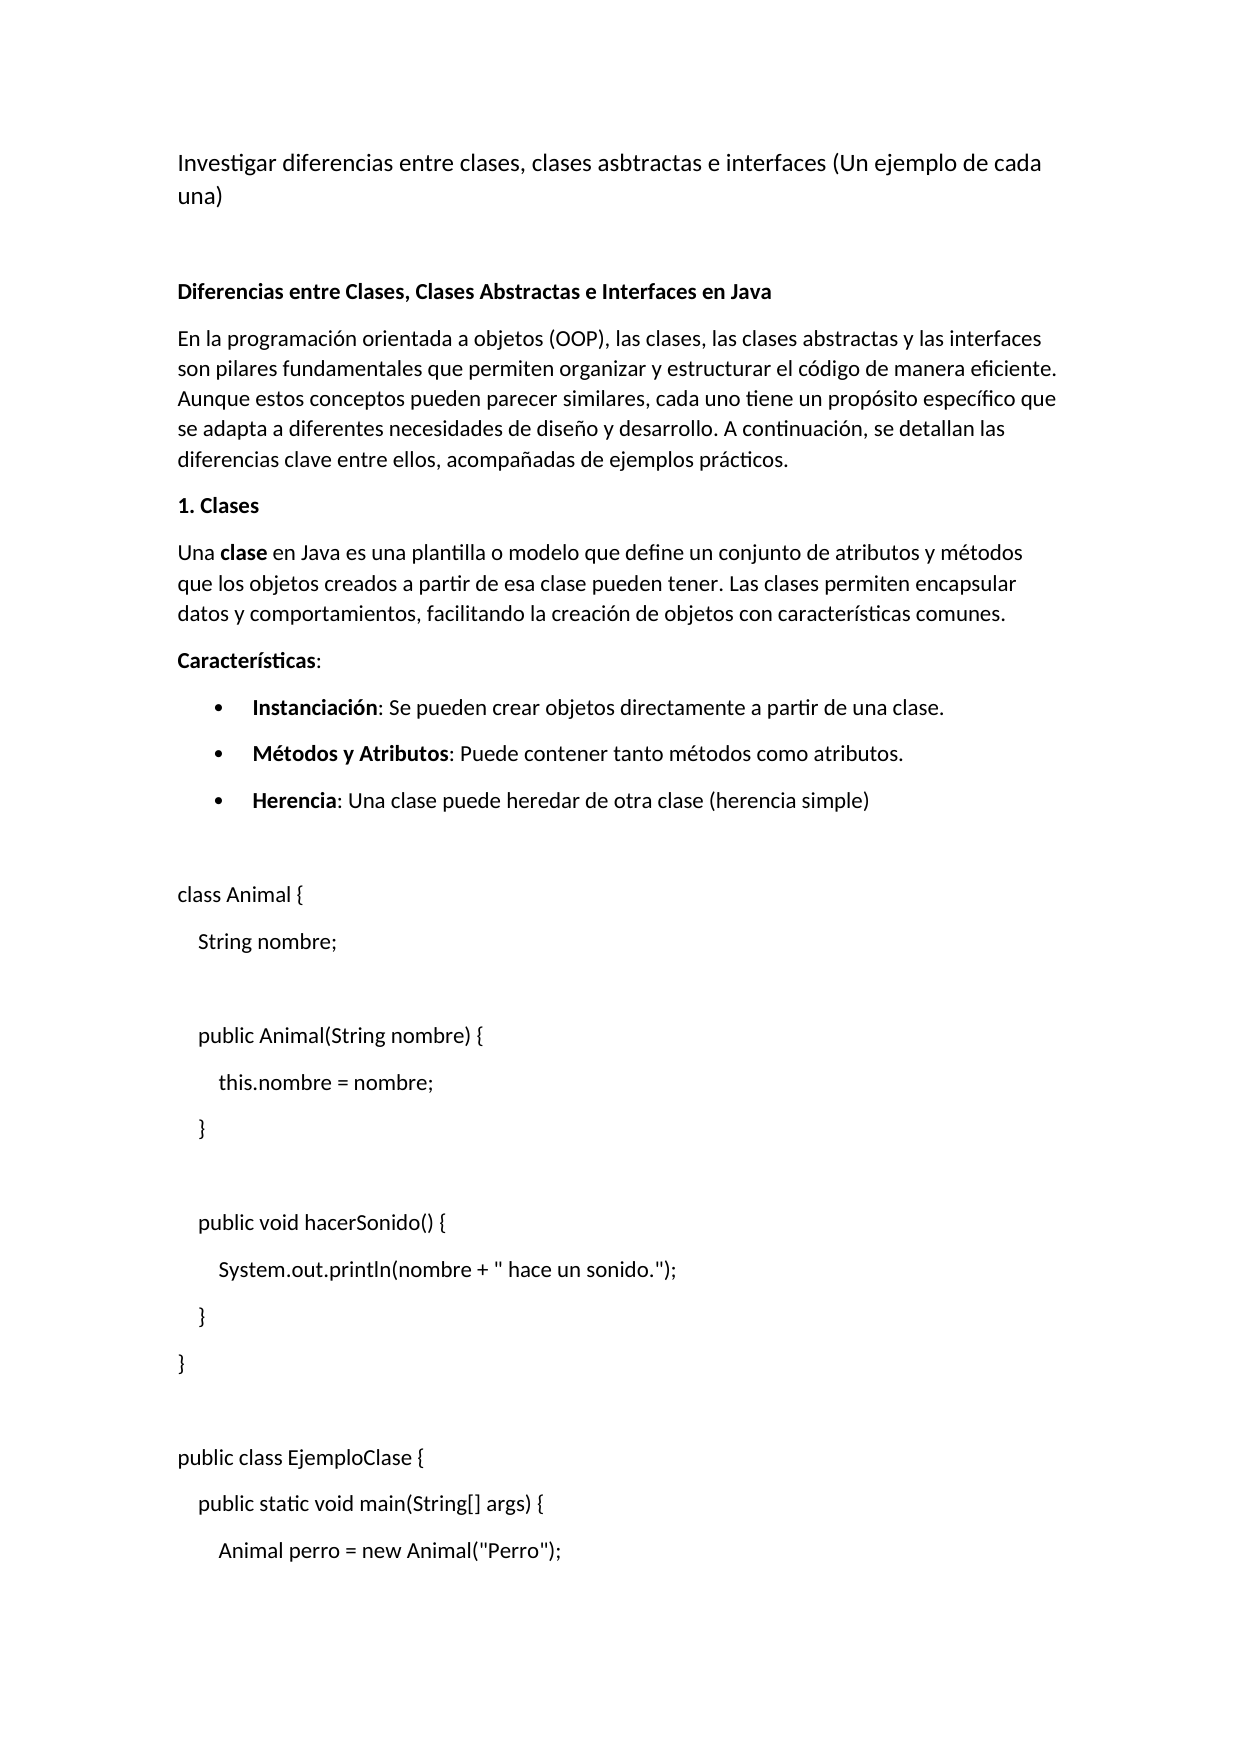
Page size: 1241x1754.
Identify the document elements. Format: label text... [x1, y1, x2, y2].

list Instanciación: Se pueden crear objetos directamente a partir de una clase. [215, 693, 1063, 721]
text 1. Clases [177, 492, 1063, 519]
text String nombre; [177, 927, 1063, 955]
text System.out.println(nombre + " hace un sonido."); [177, 1255, 1063, 1283]
text public static void main(String[] args) { [177, 1489, 1063, 1517]
text public void hacerSonido() { [177, 1208, 1063, 1236]
list Herencia: Una clase puede heredar de otra clase (herencia simple) [215, 786, 1063, 814]
text Investigar diferencias entre clases, clases asbtractas e interfaces (Un ejemplo de cada una) [177, 148, 1063, 211]
text this.nombre = nombre; [177, 1068, 1063, 1096]
text En la programación orientada a objetos (OOP), las clases, las clases abstractas y las interfaces son pilares fundamentales que permiten organizar y estructurar el código de manera eficiente. Aunque estos conceptos pueden parecer similares, cada uno tiene un propósito específico que se adapta a diferentes necesidades de diseño y desarrollo. A continuación, se detallan las diferencias clave entre ellos, acompañadas de ejemplos prácticos. [177, 324, 1063, 473]
text } [177, 1302, 1063, 1330]
text } [177, 1114, 1063, 1142]
text public class EjemploClase { [177, 1443, 1063, 1471]
list Métodos y Atributos: Puede contener tanto métodos como atributos. [215, 739, 1063, 767]
text class Animal { [177, 880, 1063, 908]
text public Animal(String nombre) { [177, 1021, 1063, 1049]
text Animal perro = new Animal("Perro"); [177, 1536, 1063, 1564]
text Una clase en Java es una plantilla o modelo que define un conjunto de atributos y métodos que los objetos creados a partir de esa clase pueden tener. Las clases permiten encapsular datos y comportamientos, facilitando la creación de objetos con características comunes. [177, 538, 1063, 627]
text Diferencias entre Clases, Clases Abstractas e Interfaces en Java [177, 277, 1063, 305]
text } [177, 1349, 1063, 1377]
text Características: [177, 646, 1063, 674]
